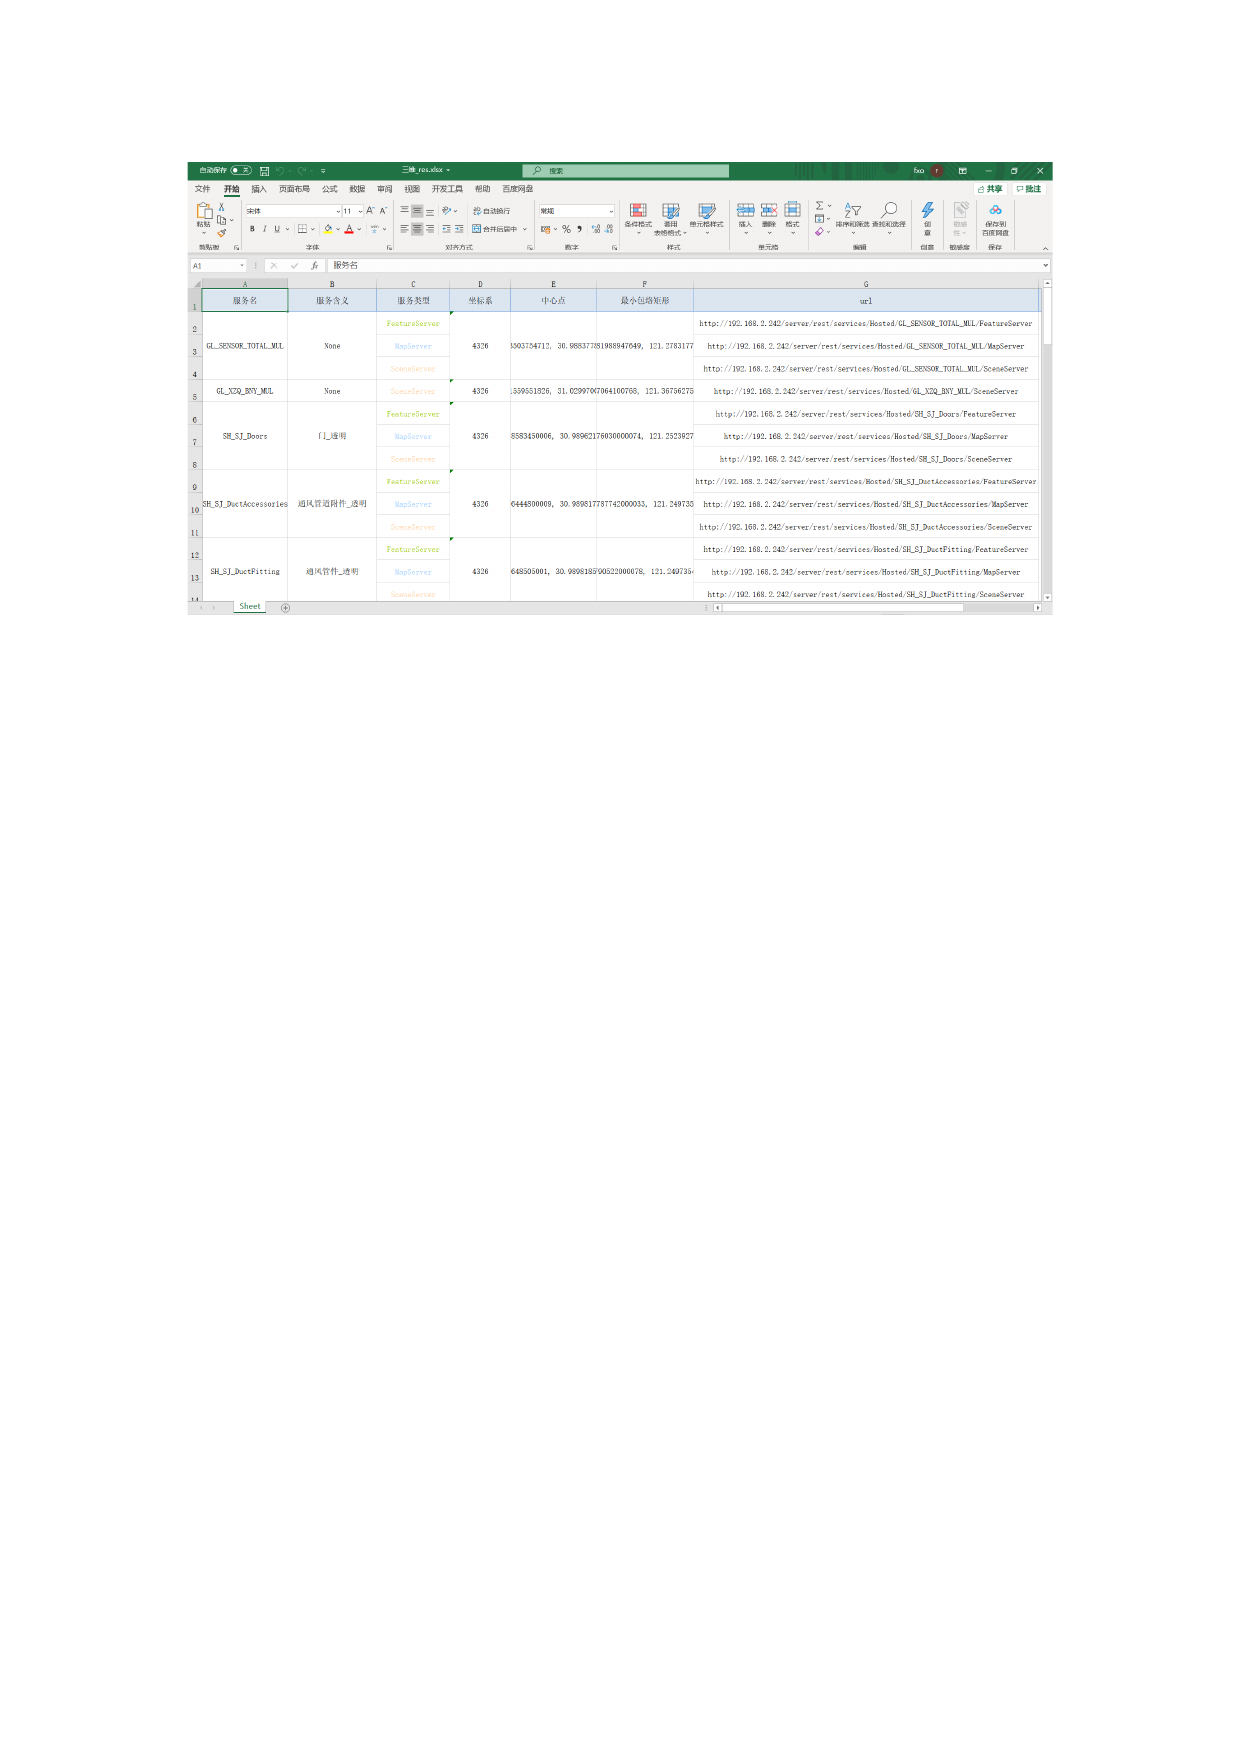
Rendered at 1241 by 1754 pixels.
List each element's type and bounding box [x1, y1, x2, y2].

picture [187, 162, 1053, 615]
